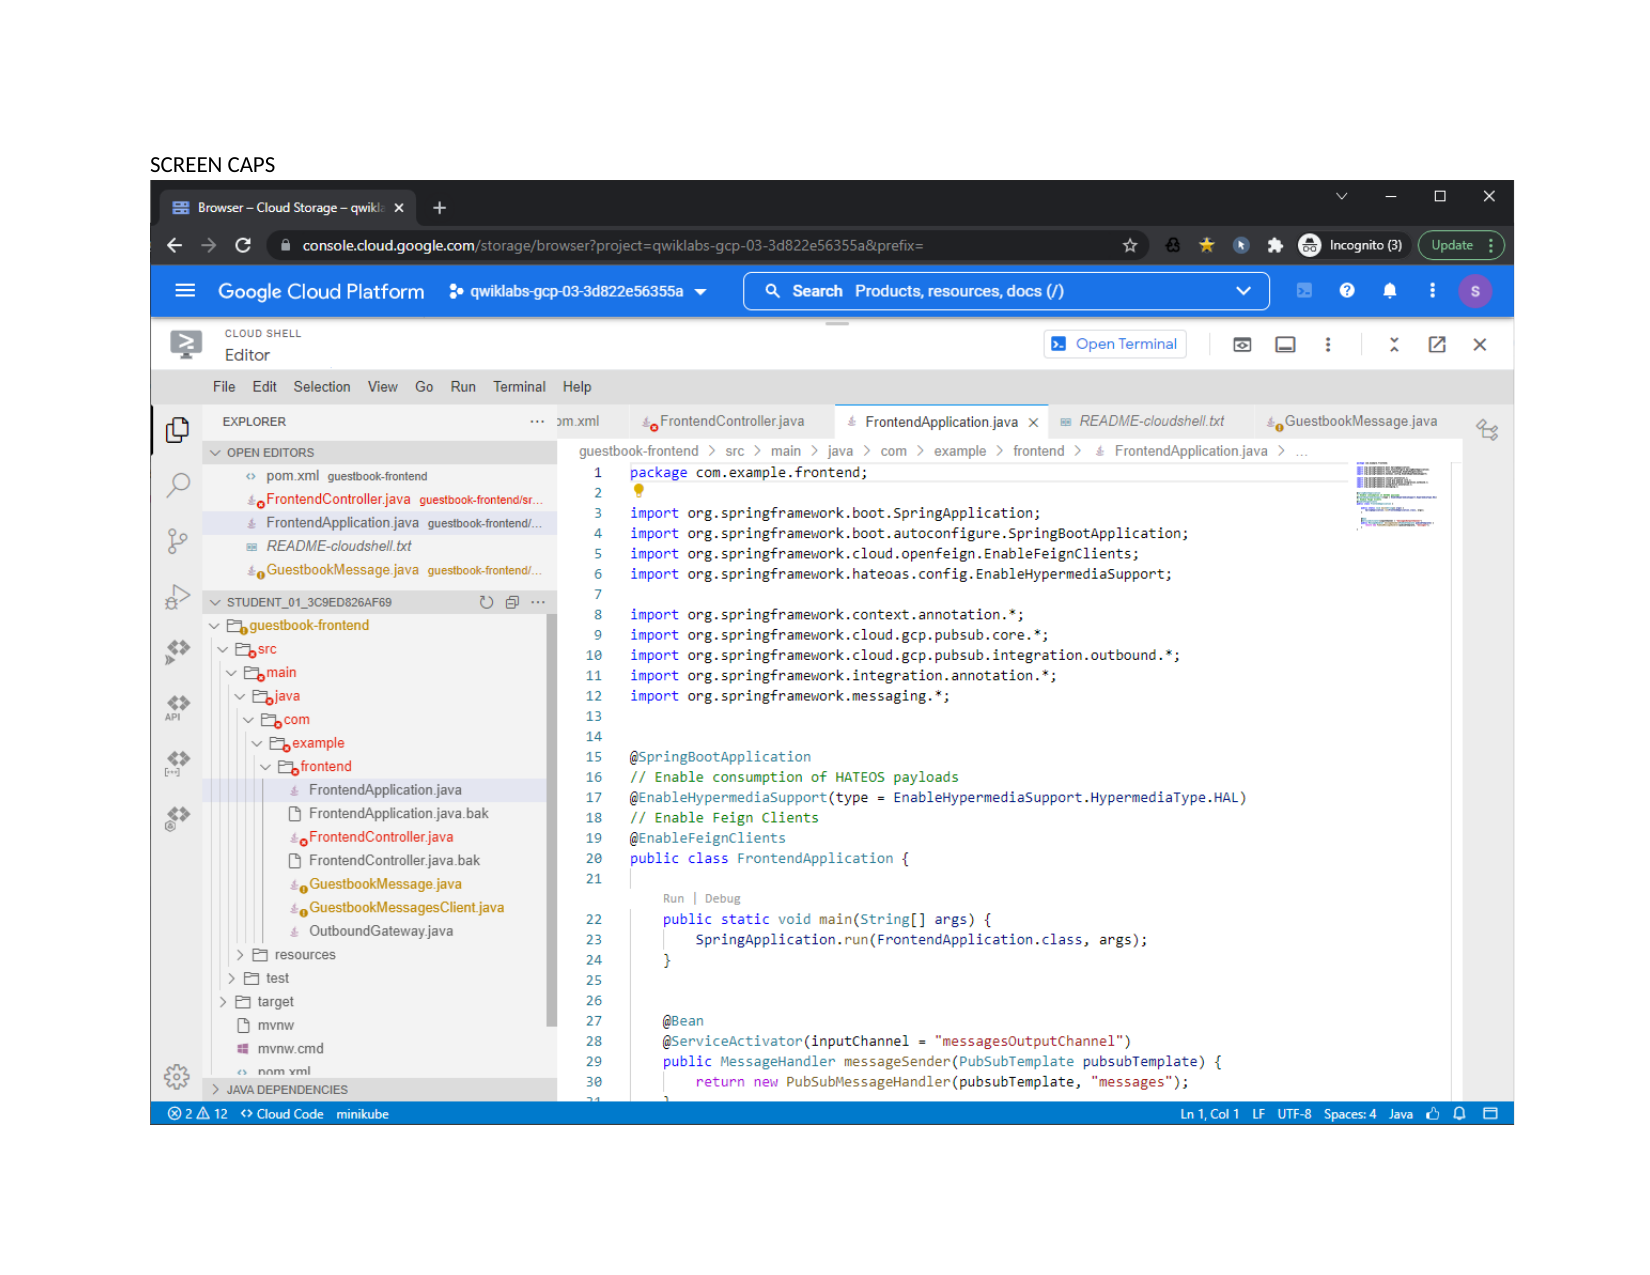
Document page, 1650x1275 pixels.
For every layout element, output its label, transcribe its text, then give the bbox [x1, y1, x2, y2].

text SCREEN CAPS [150, 150, 1500, 180]
picture [150, 180, 1515, 1125]
